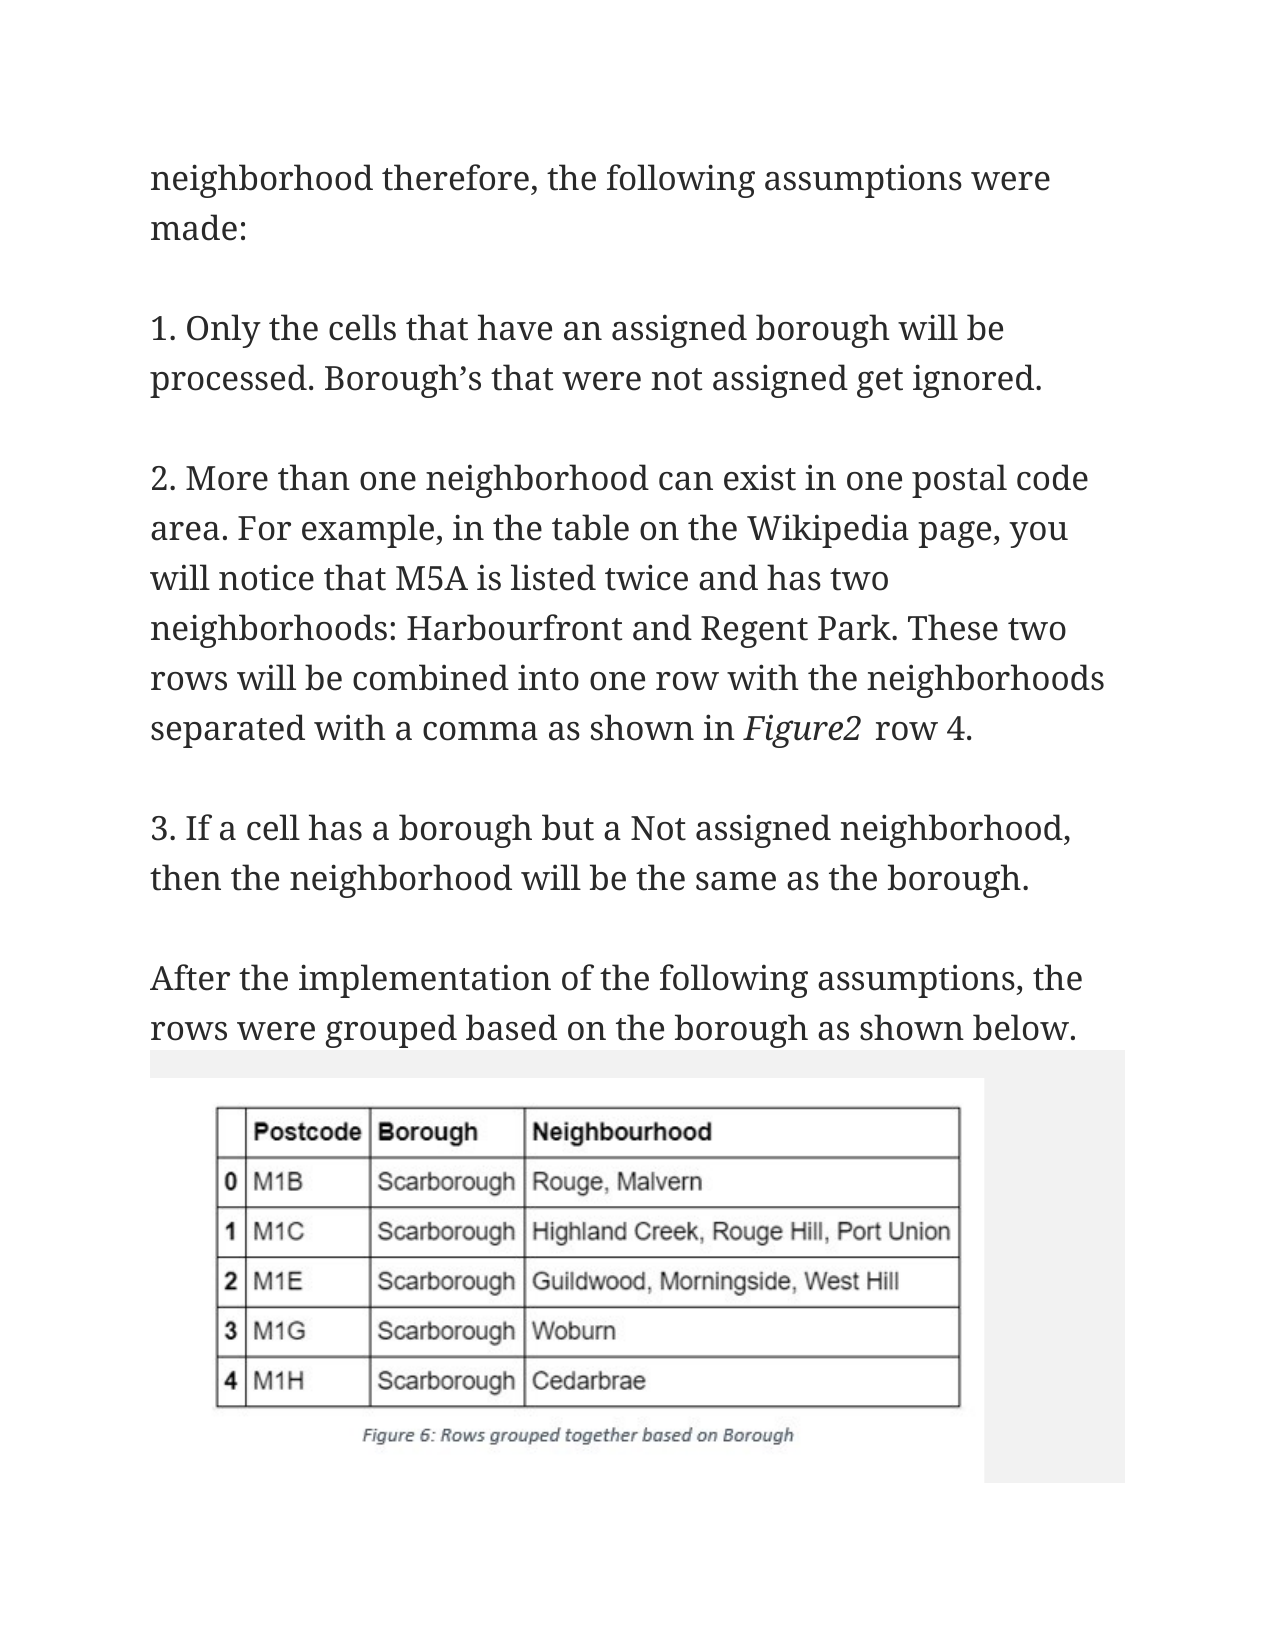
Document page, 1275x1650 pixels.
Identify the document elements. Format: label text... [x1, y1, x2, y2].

text 2. More than one neighborhood can exist in one postal code area. For example, in the table on the Wikipedia page, you will notice that M5A is listed twice and has two neighborhoods: Harbourfront and Regent Park. These two rows will be combined into one row with the neighborhoods separated with a comma as shown in Figure2 row 4. [150, 450, 1125, 750]
text 3. If a cell has a borough but a Not assigned neighborhood, then the neighborhood will be the same as the borough. [150, 800, 1125, 900]
picture [150, 1078, 985, 1484]
text 1. Only the cells that have an assigned borough will be processed. Borough’s that were not assigned get ignored. [150, 300, 1125, 400]
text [150, 150, 1125, 250]
text After the implementation of the following assumptions, the rows were grouped based on the borough as shown below. [150, 950, 1125, 1050]
